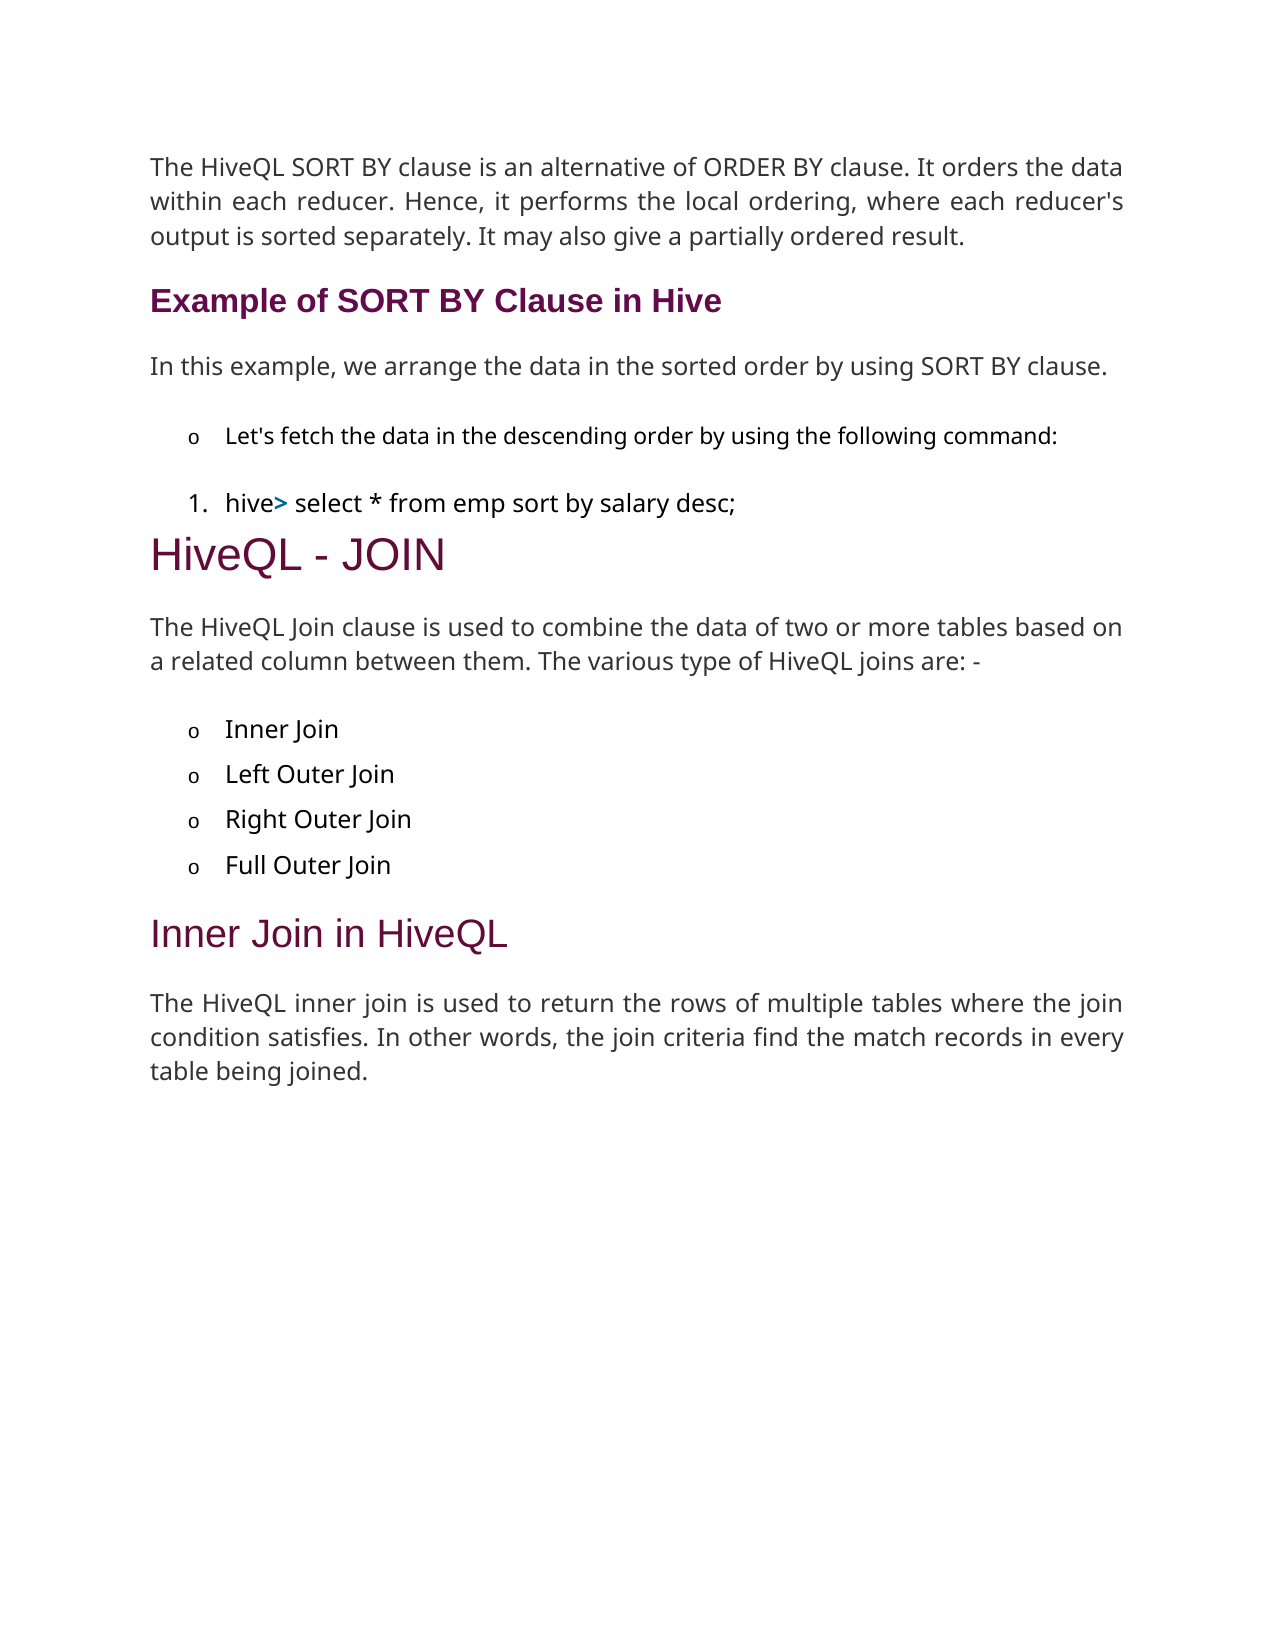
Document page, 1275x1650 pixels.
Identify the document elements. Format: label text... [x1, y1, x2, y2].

list hive> select * from emp sort by salary desc; [187, 480, 1125, 519]
list Inner Join [187, 706, 1125, 746]
text The HiveQL inner join is used to return the rows of multiple tables where the join condition satisfies. In other words, the join criteria find the match records in every table being joined. [150, 985, 1125, 1088]
list Left Outer Join [187, 752, 1125, 791]
list Full Outer Join [187, 842, 1125, 881]
text The HiveQL Join clause is used to combine the data of two or more tables based on a related column between them. The various type of HiveQL joins are: - [150, 609, 1125, 677]
list Let's fetch the data in the descending order by using the following command: [187, 412, 1125, 451]
subtitle Inner Join in HiveQL [150, 911, 1125, 956]
text HiveQL - JOIN [150, 527, 1125, 580]
list Right Outer Join [187, 797, 1125, 836]
subtitle Example of SORT BY Clause in Hive [150, 281, 1125, 320]
text The HiveQL SORT BY clause is an alternative of ORDER BY clause. It orders the data within each reducer. Hence, it performs the local ordering, where each reducer's output is sorted separately. It may also give a partially ordered result. [150, 150, 1125, 252]
text In this example, we arrange the data in the sorted order by using SORT BY clause. [150, 349, 1125, 383]
